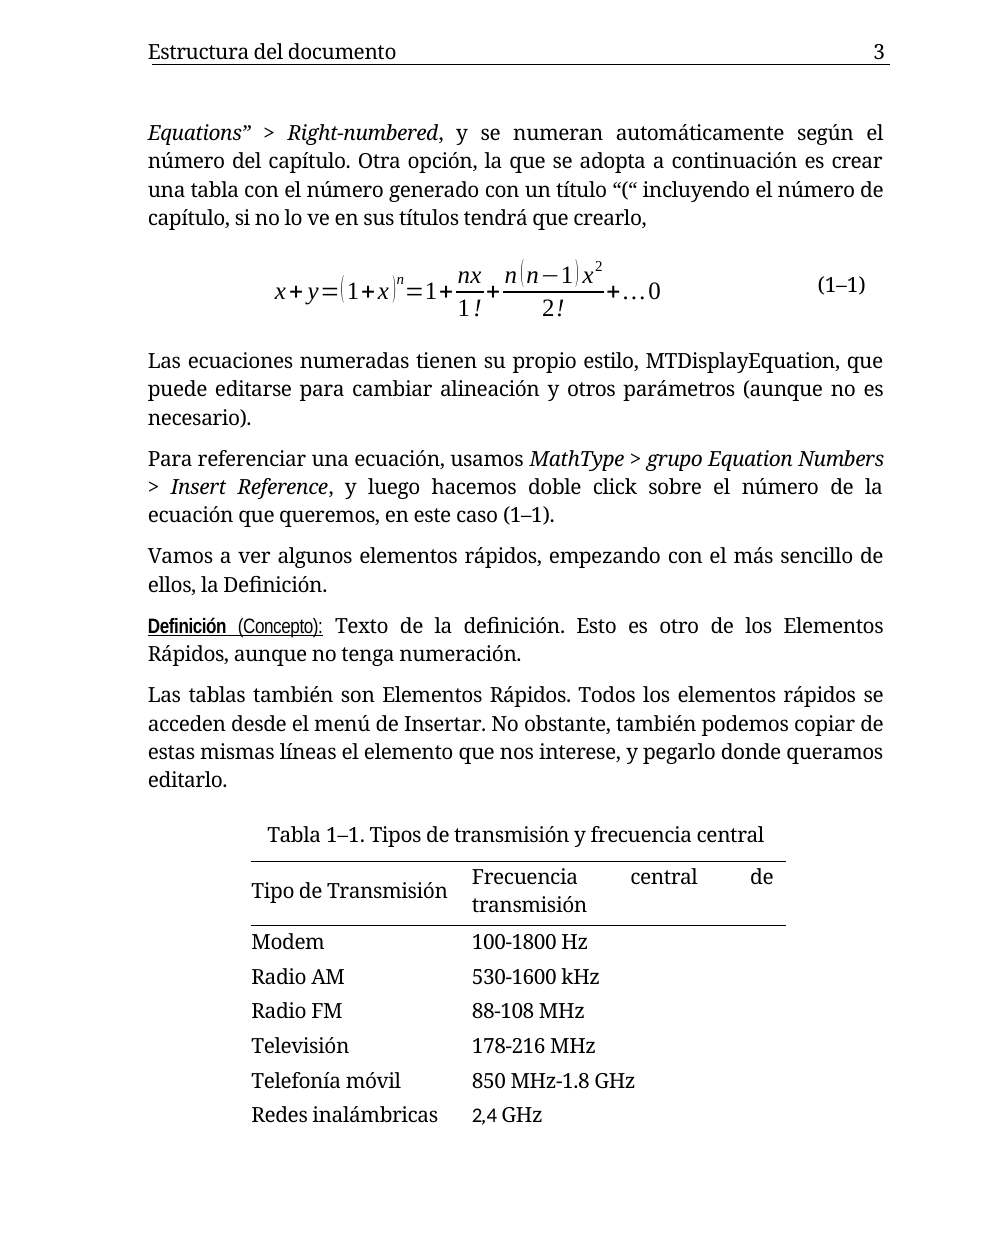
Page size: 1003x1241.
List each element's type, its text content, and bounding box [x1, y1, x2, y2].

table_cell Modem [251, 926, 472, 962]
table_cell Radio AM [251, 962, 472, 997]
table_cell Radio FM [251, 997, 472, 1031]
text Las ecuaciones numeradas tienen su propio estilo, MTDisplayEquation, que puede editarse para cambiar alineación y otros parámetros (aunque no es necesario). [148, 346, 884, 431]
table_cell 850 MHz-1.8 GHz [472, 1066, 786, 1101]
table_header Frecuencia central de transmisión [472, 862, 786, 925]
table_cell 2,4 GHz [472, 1101, 786, 1135]
table_cell Redes inalámbricas [251, 1101, 472, 1135]
text Vamos a ver algunos elementos rápidos, empezando con el más sencillo de ellos, la Definición. [148, 542, 884, 598]
table_cell 88-108 MHz [472, 997, 786, 1031]
text Las tablas también son Elementos Rápidos. Todos los elementos rápidos se acceden desde el menú de Insertar. No obstante, también podemos copiar de estas mismas líneas el elemento que nos interese, y pegarlo donde queramos editarlo. [148, 680, 884, 794]
table_cell 530-1600 kHz [472, 962, 786, 997]
table_cell Televisión [251, 1031, 472, 1066]
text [148, 118, 884, 232]
text Definición (Concepto): Texto de la definición. Esto es otro de los Elementos Rápidos, aunque no tenga numeración. [148, 611, 884, 668]
table_header [136, 244, 797, 333]
text Tabla 1–1. Tipos de transmisión y frecuencia central [148, 819, 884, 848]
table_cell 100-1800 Hz [472, 926, 786, 962]
text Para referenciar una ecuación, usamos MathType > grupo Equation Numbers > Insert Reference, y luego hacemos doble click sobre el número de la ecuación que queremos, en este caso (1–1). [148, 444, 884, 529]
table_cell Telefonía móvil [251, 1066, 472, 1101]
table_header (1–1) [797, 244, 886, 333]
table_header Tipo de Transmisión [251, 862, 472, 925]
table_cell 178-216 MHz [472, 1031, 786, 1066]
